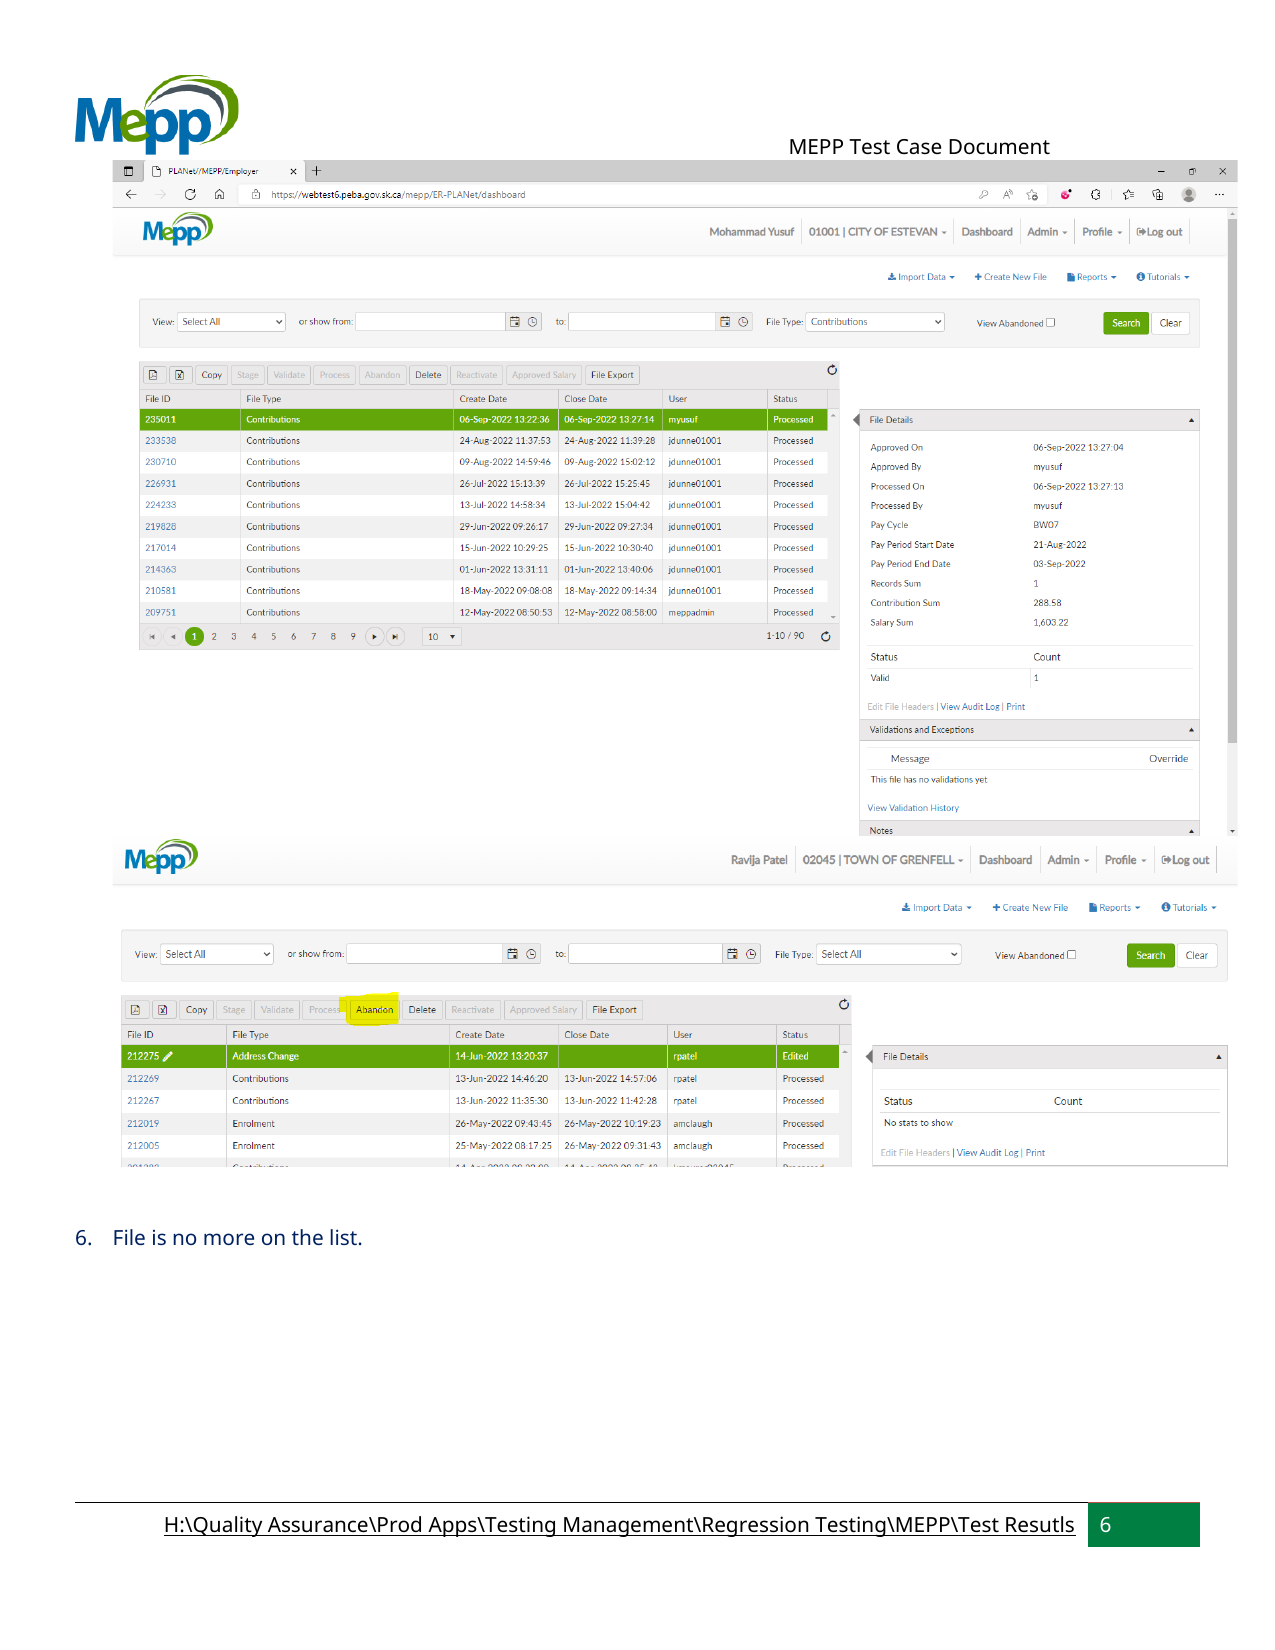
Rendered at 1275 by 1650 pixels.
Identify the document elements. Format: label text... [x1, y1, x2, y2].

list File is no more on the list. [75, 1223, 1200, 1252]
picture [75, 75, 239, 155]
picture [112, 160, 1238, 1167]
